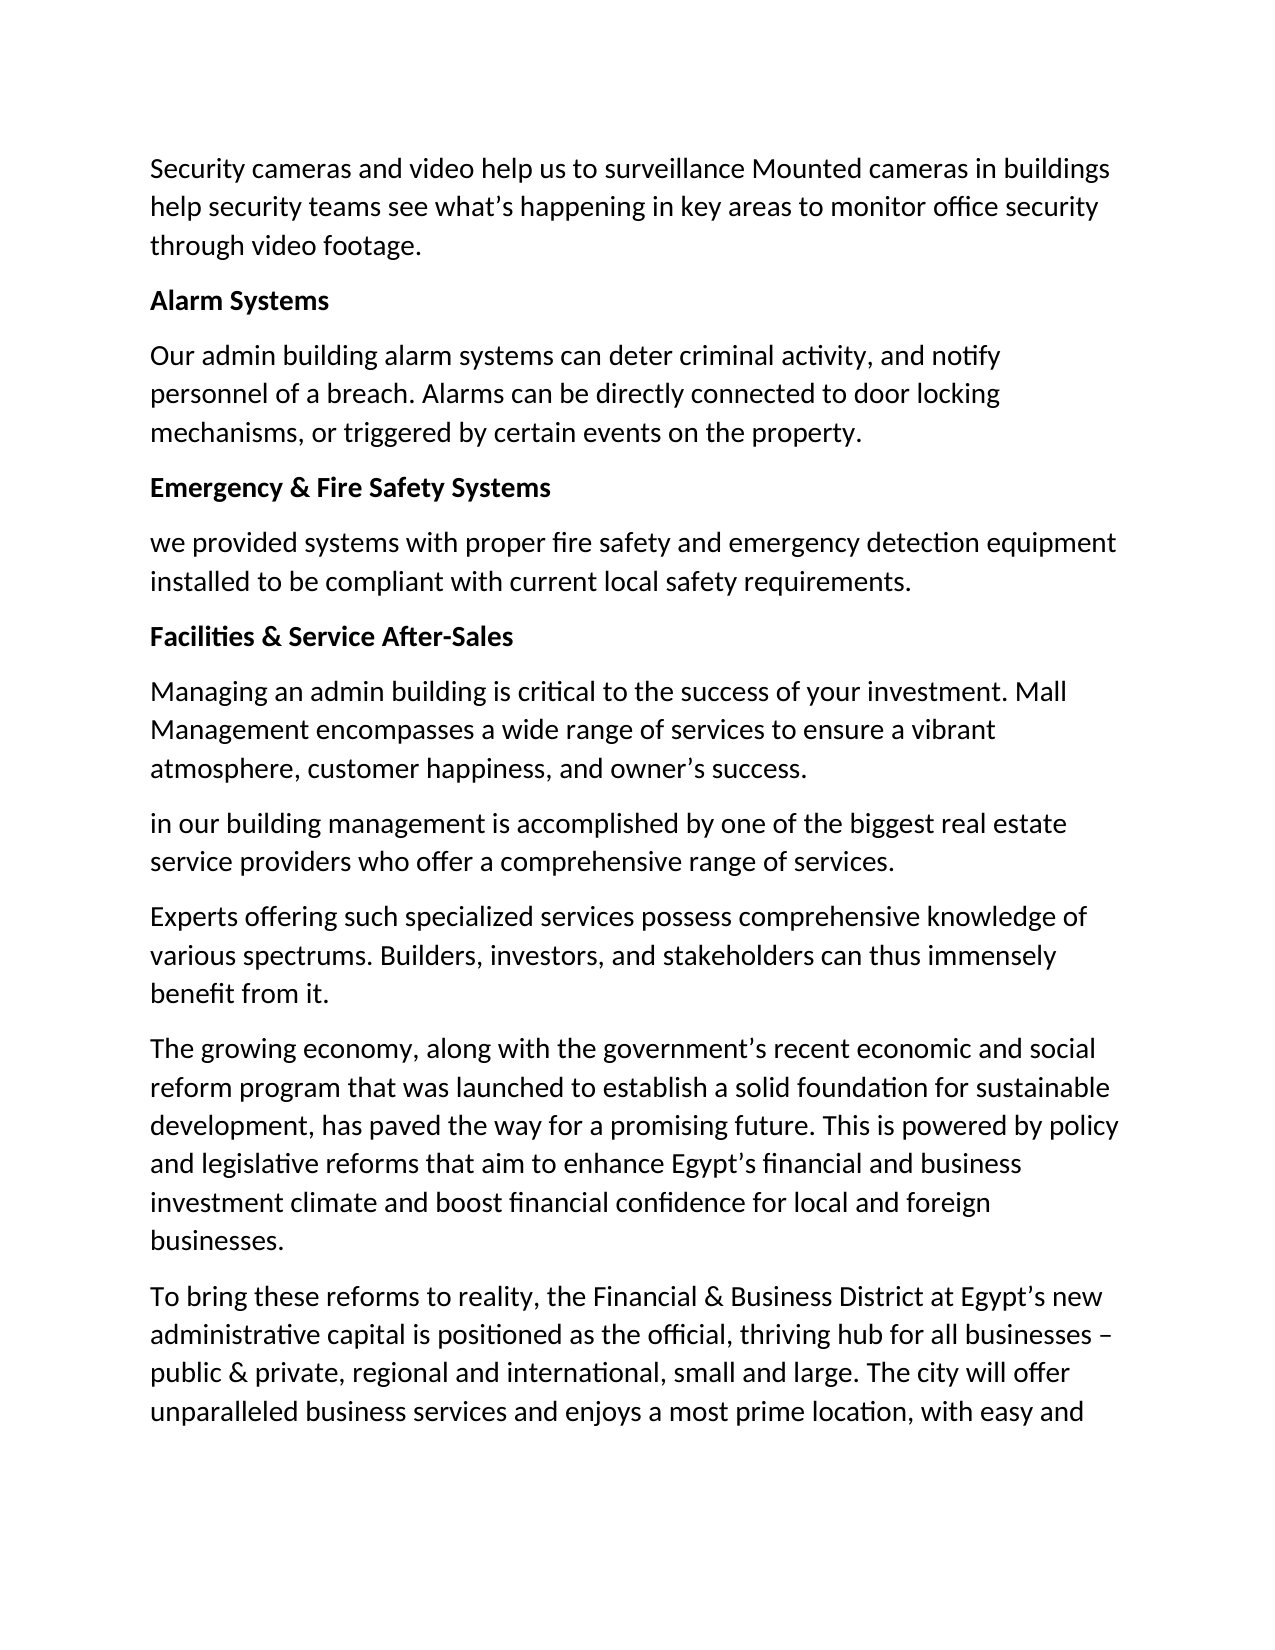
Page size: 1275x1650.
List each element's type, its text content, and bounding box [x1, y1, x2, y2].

text Security cameras and video help us to surveillance Mounted cameras in buildings help security teams see what’s happening in key areas to monitor office security through video footage. [150, 150, 1125, 262]
text Experts offering such specialized services possess comprehensive knowledge of various spectrums. Builders, investors, and stakeholders can thus immensely benefit from it. [150, 898, 1125, 1011]
text in our building management is accomplished by one of the biggest real estate service providers who offer a comprehensive range of services. [150, 805, 1125, 879]
text The growing economy, along with the government’s recent economic and social reform program that was launched to establish a solid foundation for sustainable development, has paved the way for a promising future. This is powered by policy and legislative reforms that aim to enhance Egypt’s financial and business investment climate and boost financial confidence for local and foreign businesses. [150, 1030, 1125, 1258]
text we provided systems with proper fire safety and emergency detection equipment installed to be compliant with current local safety requirements. [150, 524, 1125, 598]
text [150, 1278, 1125, 1428]
text Our admin building alarm systems can deter criminal activity, and notify personnel of a breach. Alarms can be directly connected to door locking mechanisms, or triggered by certain events on the property. [150, 337, 1125, 449]
text Alarm Systems [150, 282, 1125, 318]
text Managing an admin building is critical to the success of your investment. Mall Management encompasses a wide range of services to ensure a vibrant atmosphere, customer happiness, and owner’s success. [150, 673, 1125, 785]
text Emergency & Fire Safety Systems [150, 469, 1125, 505]
text Facilities & Service After-Sales [150, 618, 1125, 653]
